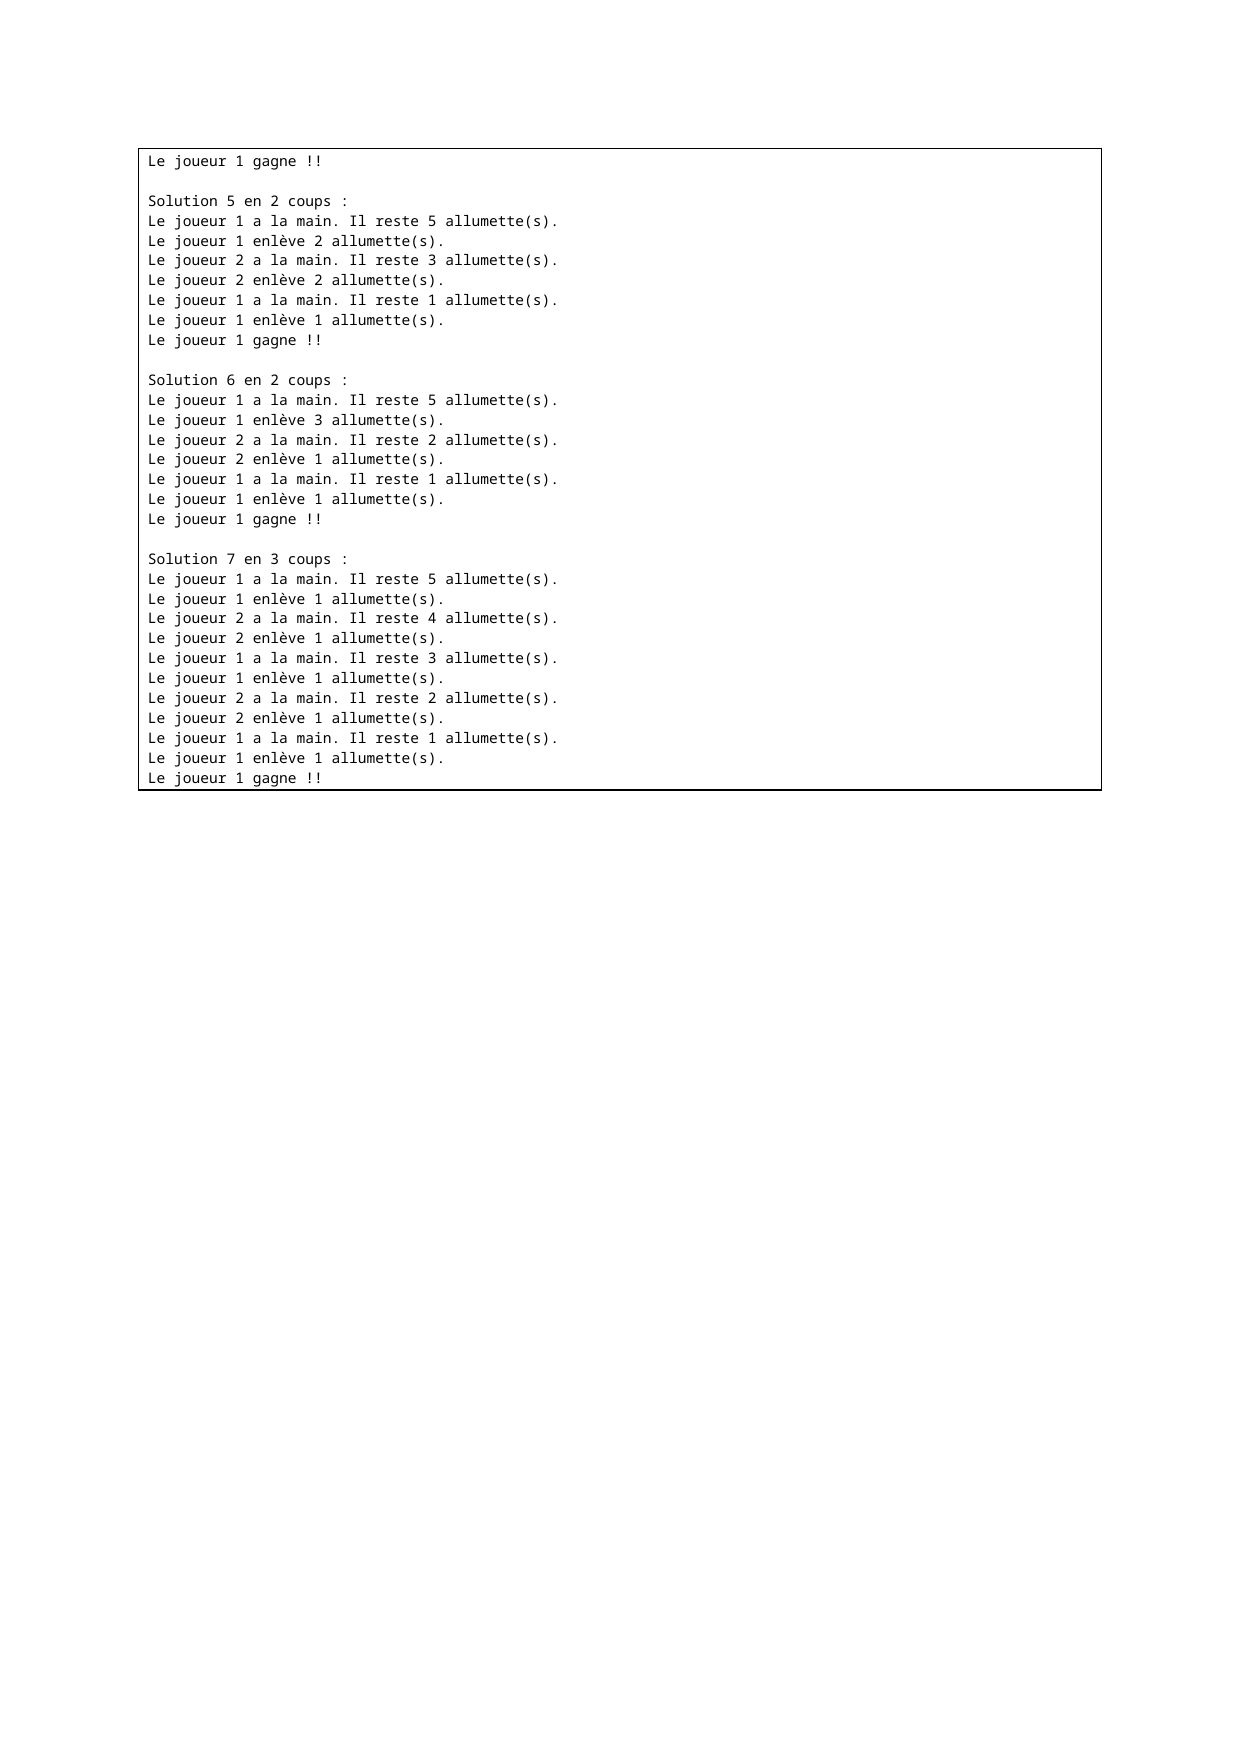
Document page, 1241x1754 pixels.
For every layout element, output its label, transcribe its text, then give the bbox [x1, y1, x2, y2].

text Le joueur 1 a la main. Il reste 1 allumette(s). [148, 728, 1093, 748]
text Le joueur 1 gagne !! [148, 330, 1093, 350]
text Le joueur 1 a la main. Il reste 3 allumette(s). [148, 648, 1093, 668]
text Le joueur 1 a la main. Il reste 5 allumette(s). [148, 389, 1093, 409]
text Le joueur 2 enlève 1 allumette(s). [148, 708, 1093, 728]
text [148, 250, 1093, 270]
text Le joueur 1 enlève 1 allumette(s). [148, 668, 1093, 688]
text Le joueur 1 enlève 2 allumette(s). [148, 230, 1093, 250]
text Le joueur 2 a la main. Il reste 4 allumette(s). [148, 608, 1093, 628]
text Le joueur 1 gagne !! [139, 764, 1101, 789]
text Solution 5 en 2 coups : [148, 191, 1093, 210]
text Le joueur 1 enlève 1 allumette(s). [148, 588, 1093, 608]
text Le joueur 2 enlève 1 allumette(s). [148, 628, 1093, 648]
text Le joueur 1 gagne !! [139, 149, 1101, 171]
text Le joueur 1 a la main. Il reste 1 allumette(s). [148, 469, 1093, 489]
text Le joueur 1 a la main. Il reste 1 allumette(s). [148, 290, 1093, 310]
text Le joueur 1 enlève 3 allumette(s). [148, 409, 1093, 429]
text Le joueur 2 a la main. Il reste 2 allumette(s). [148, 429, 1093, 449]
text Le joueur 1 gagne !! [148, 509, 1093, 529]
text Le joueur 1 a la main. Il reste 5 allumette(s). [148, 568, 1093, 588]
text Le joueur 2 a la main. Il reste 2 allumette(s). [148, 688, 1093, 708]
text Le joueur 1 enlève 1 allumette(s). [148, 310, 1093, 330]
text Solution 7 en 3 coups : [148, 549, 1093, 568]
text Le joueur 1 enlève 1 allumette(s). [148, 748, 1093, 764]
text Le joueur 2 enlève 1 allumette(s). [148, 449, 1093, 469]
text Le joueur 1 a la main. Il reste 5 allumette(s). [148, 210, 1093, 230]
text Le joueur 1 enlève 1 allumette(s). [148, 489, 1093, 509]
text Le joueur 2 enlève 2 allumette(s). [148, 270, 1093, 290]
text Solution 6 en 2 coups : [148, 369, 1093, 389]
